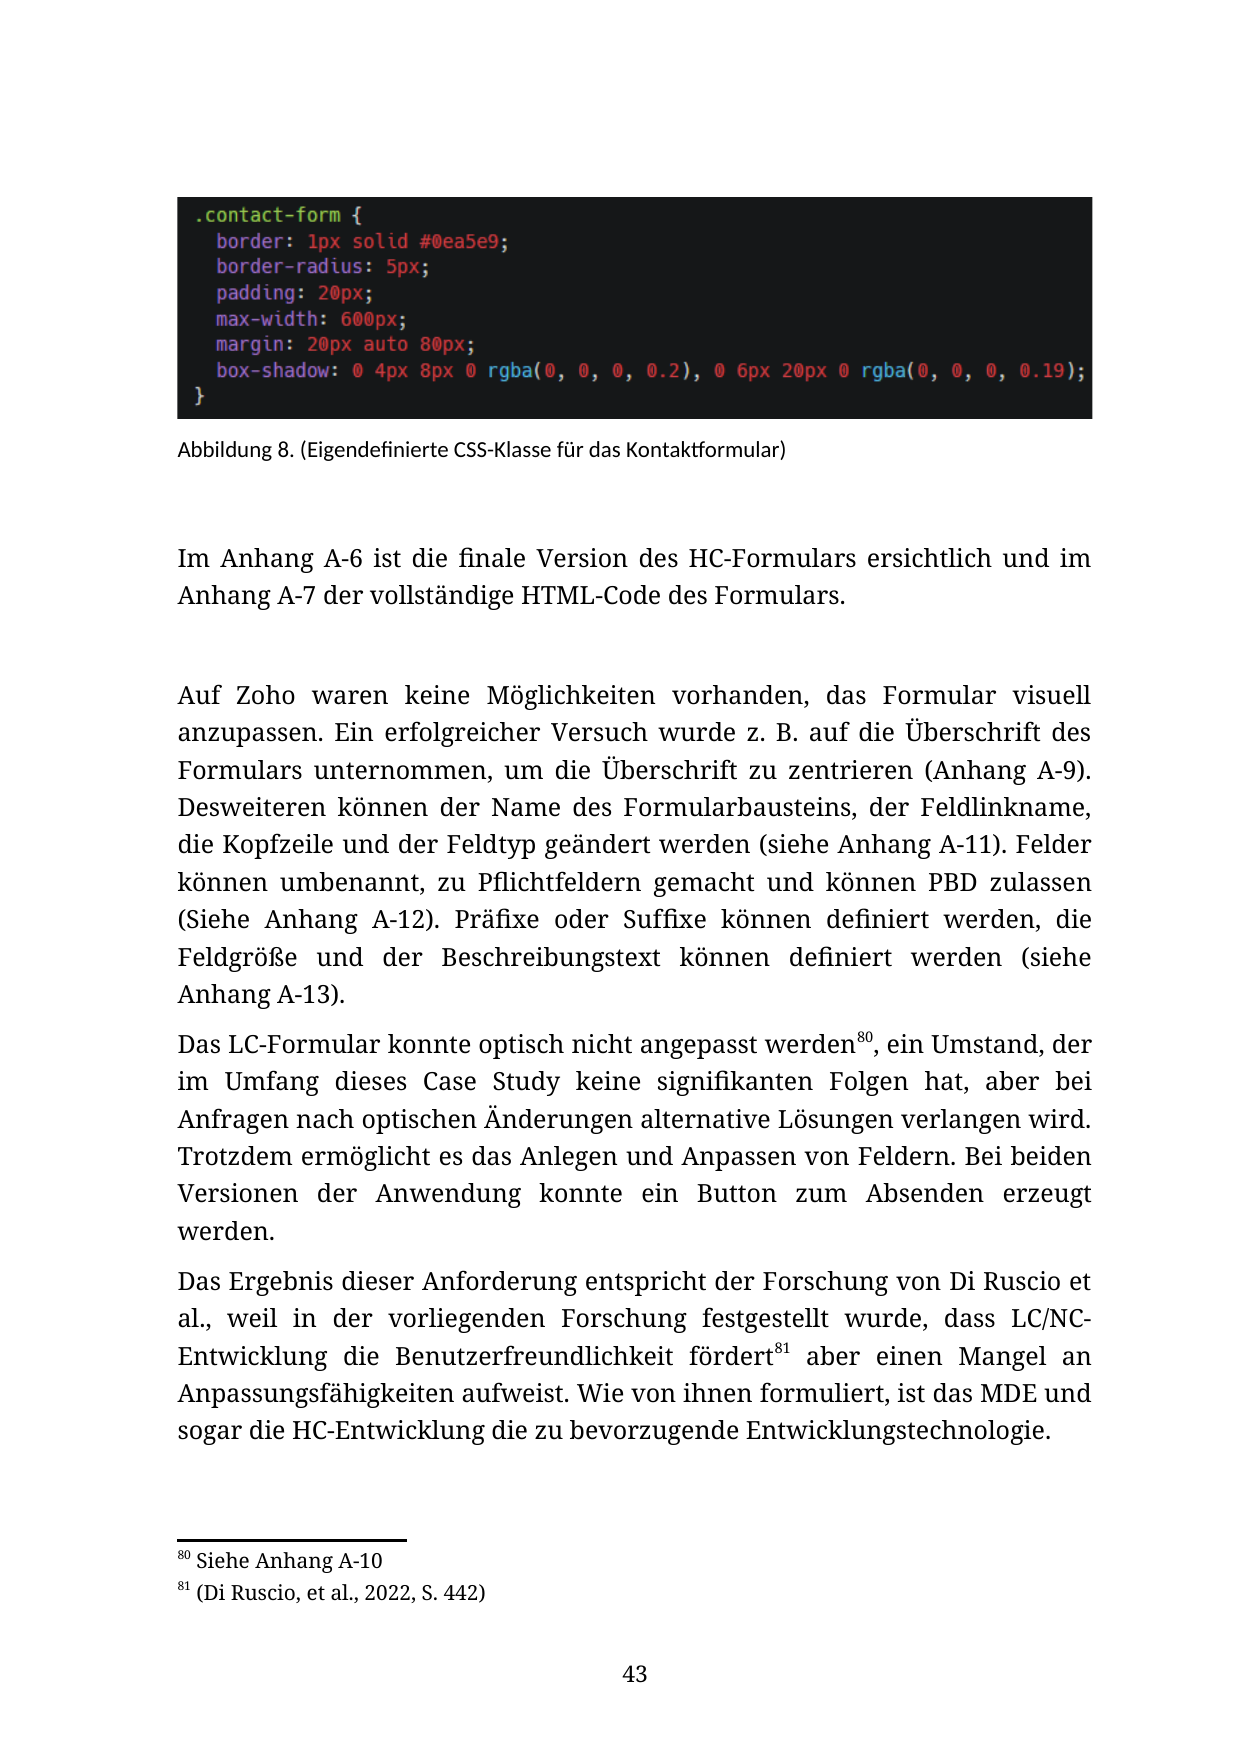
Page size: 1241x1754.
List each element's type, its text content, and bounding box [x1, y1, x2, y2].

text Das Ergebnis dieser Anforderung entspricht der Forschung von Di Ruscio et al., weil in der vorliegenden Forschung festgestellt wurde, dass LC/NC-Entwicklung die Benutzerfreundlichkeit fördert aber einen Mangel an Anpassungsfähigkeiten aufweist. Wie von ihnen formuliert, ist das MDE und sogar die HC-Entwicklung die zu bevorzugende Entwicklungstechnologie. [177, 1263, 1092, 1447]
picture [177, 197, 1093, 419]
text Auf Zoho waren keine Möglichkeiten vorhanden, das Formular visuell anzupassen. Ein erfolgreicher Versuch wurde z. B. auf die Überschrift des Formulars unternommen, um die Überschrift zu zentrieren (Anhang A-9). Desweiteren können der Name des Formularbausteins, der Feldlinkname, die Kopfzeile und der Feldtyp geändert werden (siehe Anhang A-11). Felder können umbenannt, zu Pflichtfeldern gemacht und können PBD zulassen (Siehe Anhang A-12). Präfixe oder Suffixe können definiert werden, die Feldgröße und der Beschreibungstext können definiert werden (siehe Anhang A-13). [177, 677, 1092, 1011]
text Das LC-Formular konnte optisch nicht angepasst werden, ein Umstand, der im Umfang dieses Case Study keine signifikanten Folgen hat, aber bei Anfragen nach optischen Änderungen alternative Lösungen verlangen wird. Trotzdem ermöglicht es das Anlegen und Anpassen von Feldern. Bei beiden Versionen der Anwendung konnte ein Button zum Absenden erzeugt werden. [177, 1027, 1092, 1248]
text Im Anhang A-6 ist die finale Version des HC-Formulars ersichtlich und im Anhang A-7 der vollständige HTML-Code des Formulars. [177, 540, 1092, 612]
